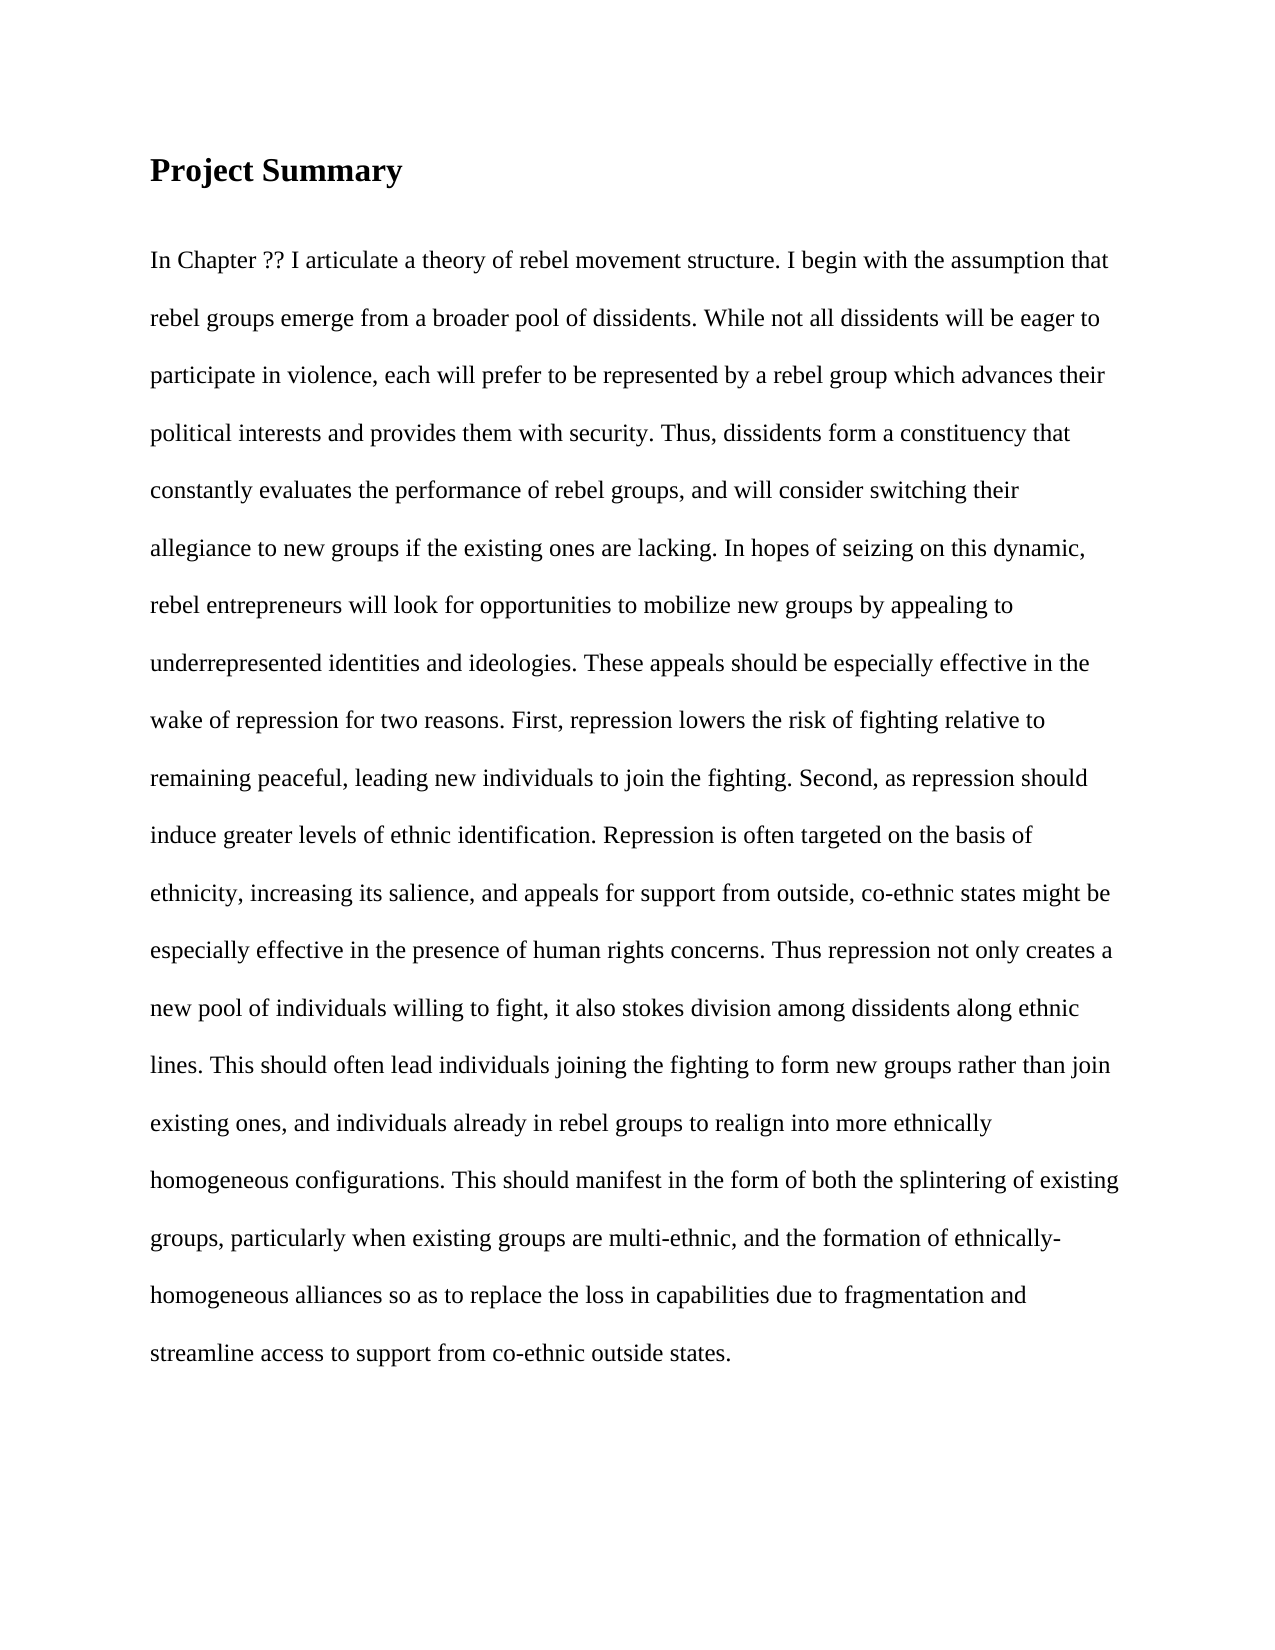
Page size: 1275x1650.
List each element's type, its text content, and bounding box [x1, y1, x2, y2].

text In Chapter ?? I articulate a theory of rebel movement structure. I begin with the assumption that rebel groups emerge from a broader pool of dissidents. While not all dissidents will be eager to participate in violence, each will prefer to be represented by a rebel group which advances their political interests and provides them with security. Thus, dissidents form a constituency that constantly evaluates the performance of rebel groups, and will consider switching their allegiance to new groups if the existing ones are lacking. In hopes of seizing on this dynamic, rebel entrepreneurs will look for opportunities to mobilize new groups by appealing to underrepresented identities and ideologies. These appeals should be especially effective in the wake of repression for two reasons. First, repression lowers the risk of fighting relative to remaining peaceful, leading new individuals to join the fighting. Second, as repression should induce greater levels of ethnic identification. Repression is often targeted on the basis of ethnicity, increasing its salience, and appeals for support from outside, co-ethnic states might be especially effective in the presence of human rights concerns. Thus repression not only creates a new pool of individuals willing to fight, it also stokes division among dissidents along ethnic lines. This should often lead individuals joining the fighting to form new groups rather than join existing ones, and individuals already in rebel groups to realign into more ethnically homogeneous configurations. This should manifest in the form of both the splintering of existing groups, particularly when existing groups are multi-ethnic, and the formation of ethnically-homogeneous alliances so as to replace the loss in capabilities due to fragmentation and streamline access to support from co-ethnic outside states. [150, 245, 1125, 1367]
subtitle Project Summary [150, 150, 1125, 188]
